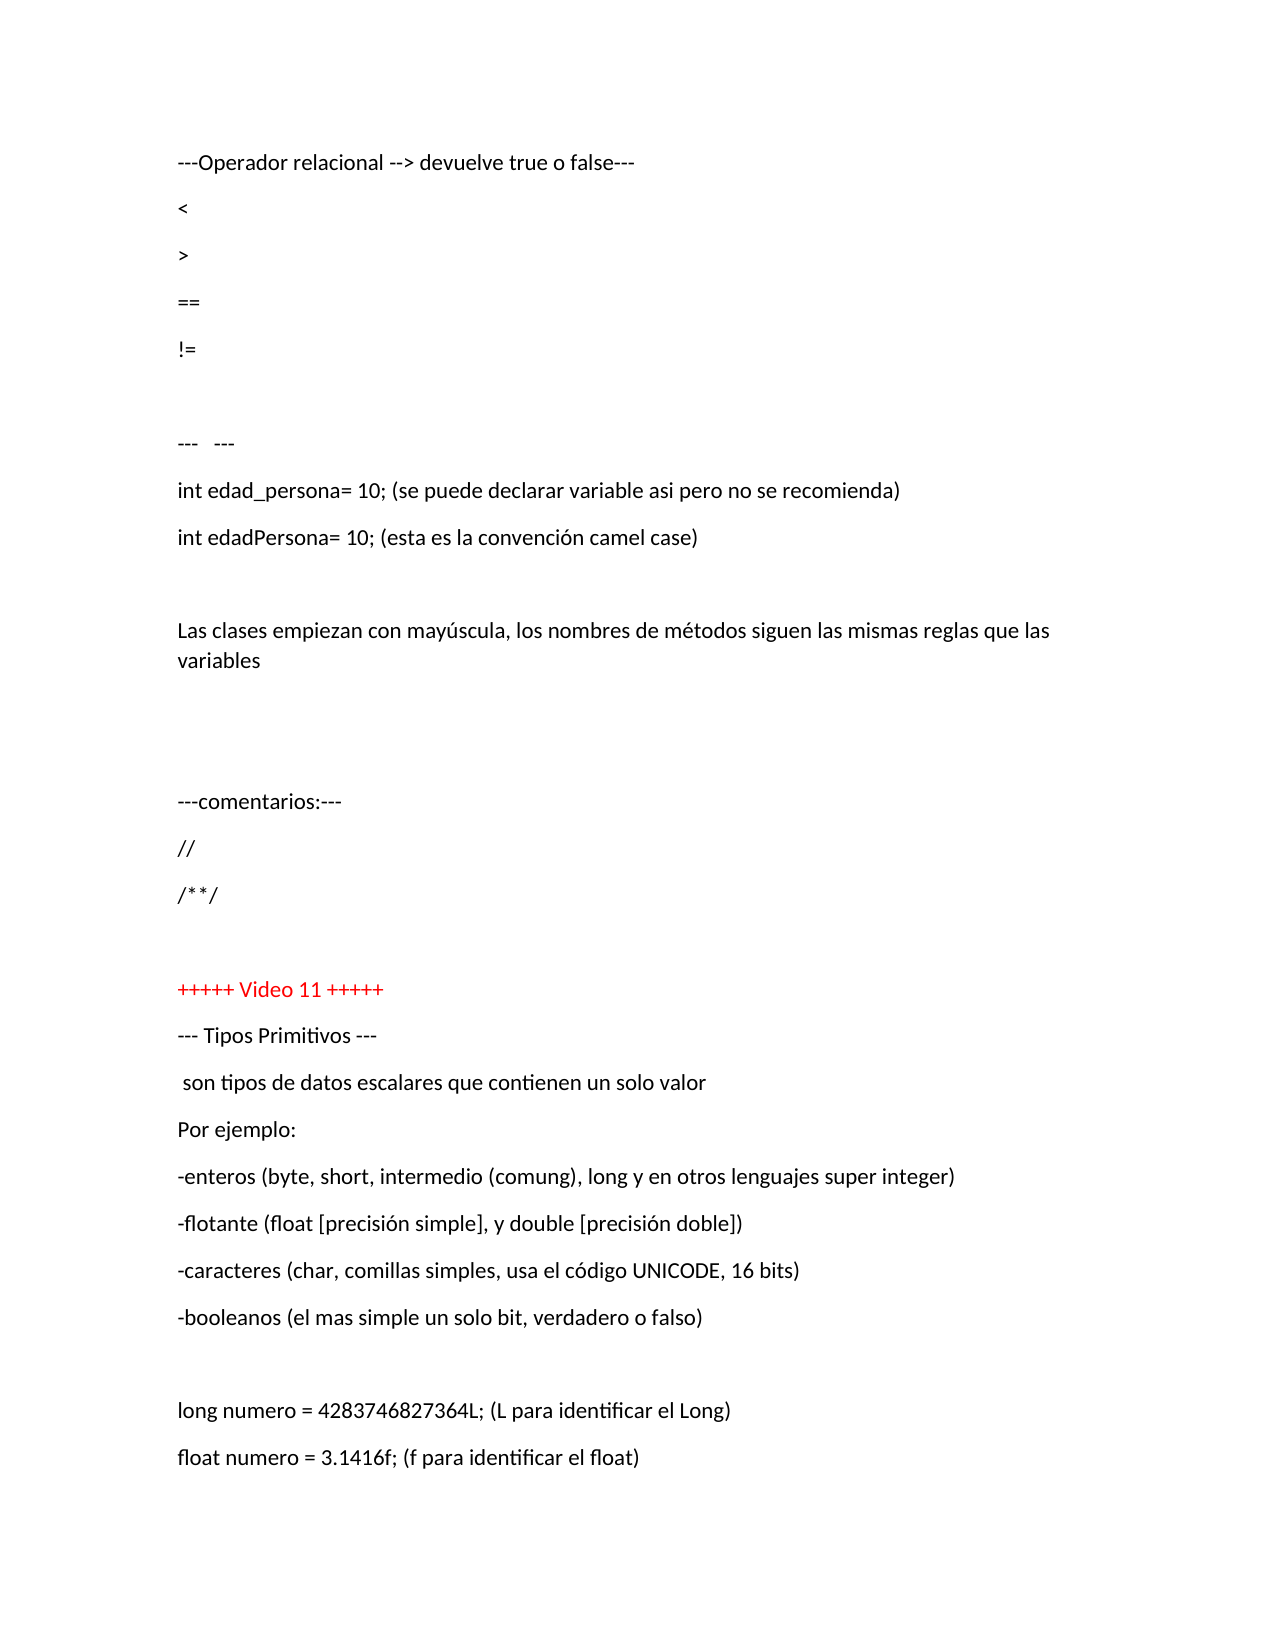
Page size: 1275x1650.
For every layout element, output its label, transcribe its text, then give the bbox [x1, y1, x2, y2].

text int edadPersona= 10; (esta es la convención camel case) [177, 523, 1098, 551]
text +++++ Video 11 +++++ [177, 975, 1098, 1003]
text > [177, 241, 1098, 269]
text != [177, 335, 1098, 363]
text Por ejemplo: [177, 1115, 1098, 1143]
text int edad_persona= 10; (se puede declarar variable asi pero no se recomienda) [177, 476, 1098, 504]
text ---Operador relacional --> devuelve true o false--- [177, 148, 1098, 176]
text ---comentarios:--- [177, 787, 1098, 815]
text < [177, 194, 1098, 222]
text -enteros (byte, short, intermedio (comung), long y en otros lenguajes super integer) [177, 1162, 1098, 1190]
text Las clases empiezan con mayúscula, los nombres de métodos siguen las mismas reglas que las variables [177, 616, 1098, 674]
text /**/ [177, 881, 1098, 909]
text -caracteres (char, comillas simples, usa el código UNICODE, 16 bits) [177, 1256, 1098, 1284]
text -booleanos (el mas simple un solo bit, verdadero o falso) [177, 1303, 1098, 1331]
text float numero = 3.1416f; (f para identificar el float) [177, 1443, 1098, 1471]
text long numero = 4283746827364L; (L para identificar el Long) [177, 1397, 1098, 1424]
text --- --- [177, 429, 1098, 457]
text --- Tipos Primitivos --- [177, 1022, 1098, 1049]
text == [177, 288, 1098, 316]
text -flotante (float [precisión simple], y double [precisión doble]) [177, 1209, 1098, 1237]
text son tipos de datos escalares que contienen un solo valor [177, 1068, 1098, 1096]
text // [177, 834, 1098, 862]
